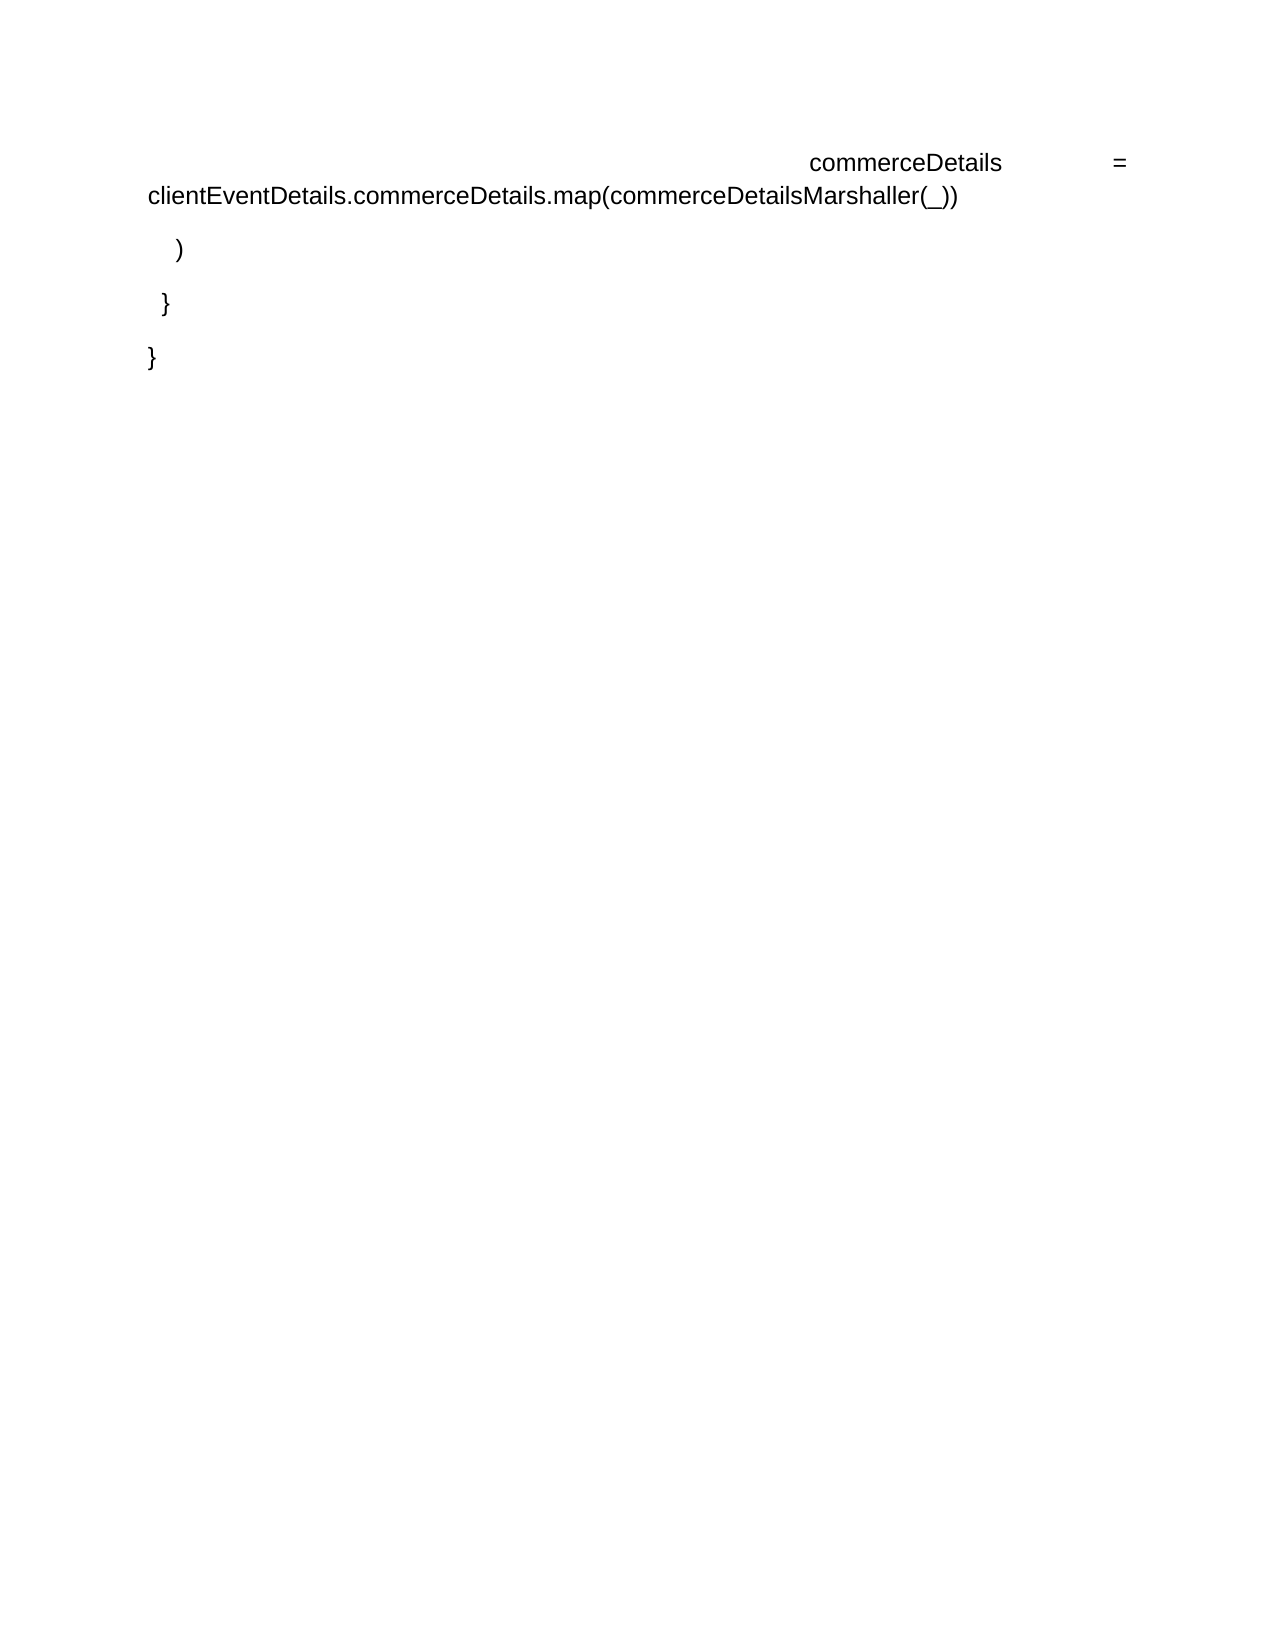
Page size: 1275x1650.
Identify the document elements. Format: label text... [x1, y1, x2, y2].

text } [148, 288, 1127, 317]
text ) [148, 234, 1127, 263]
text } [148, 342, 1127, 371]
text commerceDetails = clientEventDetails.commerceDetails.map(commerceDetailsMarshaller(_)) [148, 148, 1127, 209]
